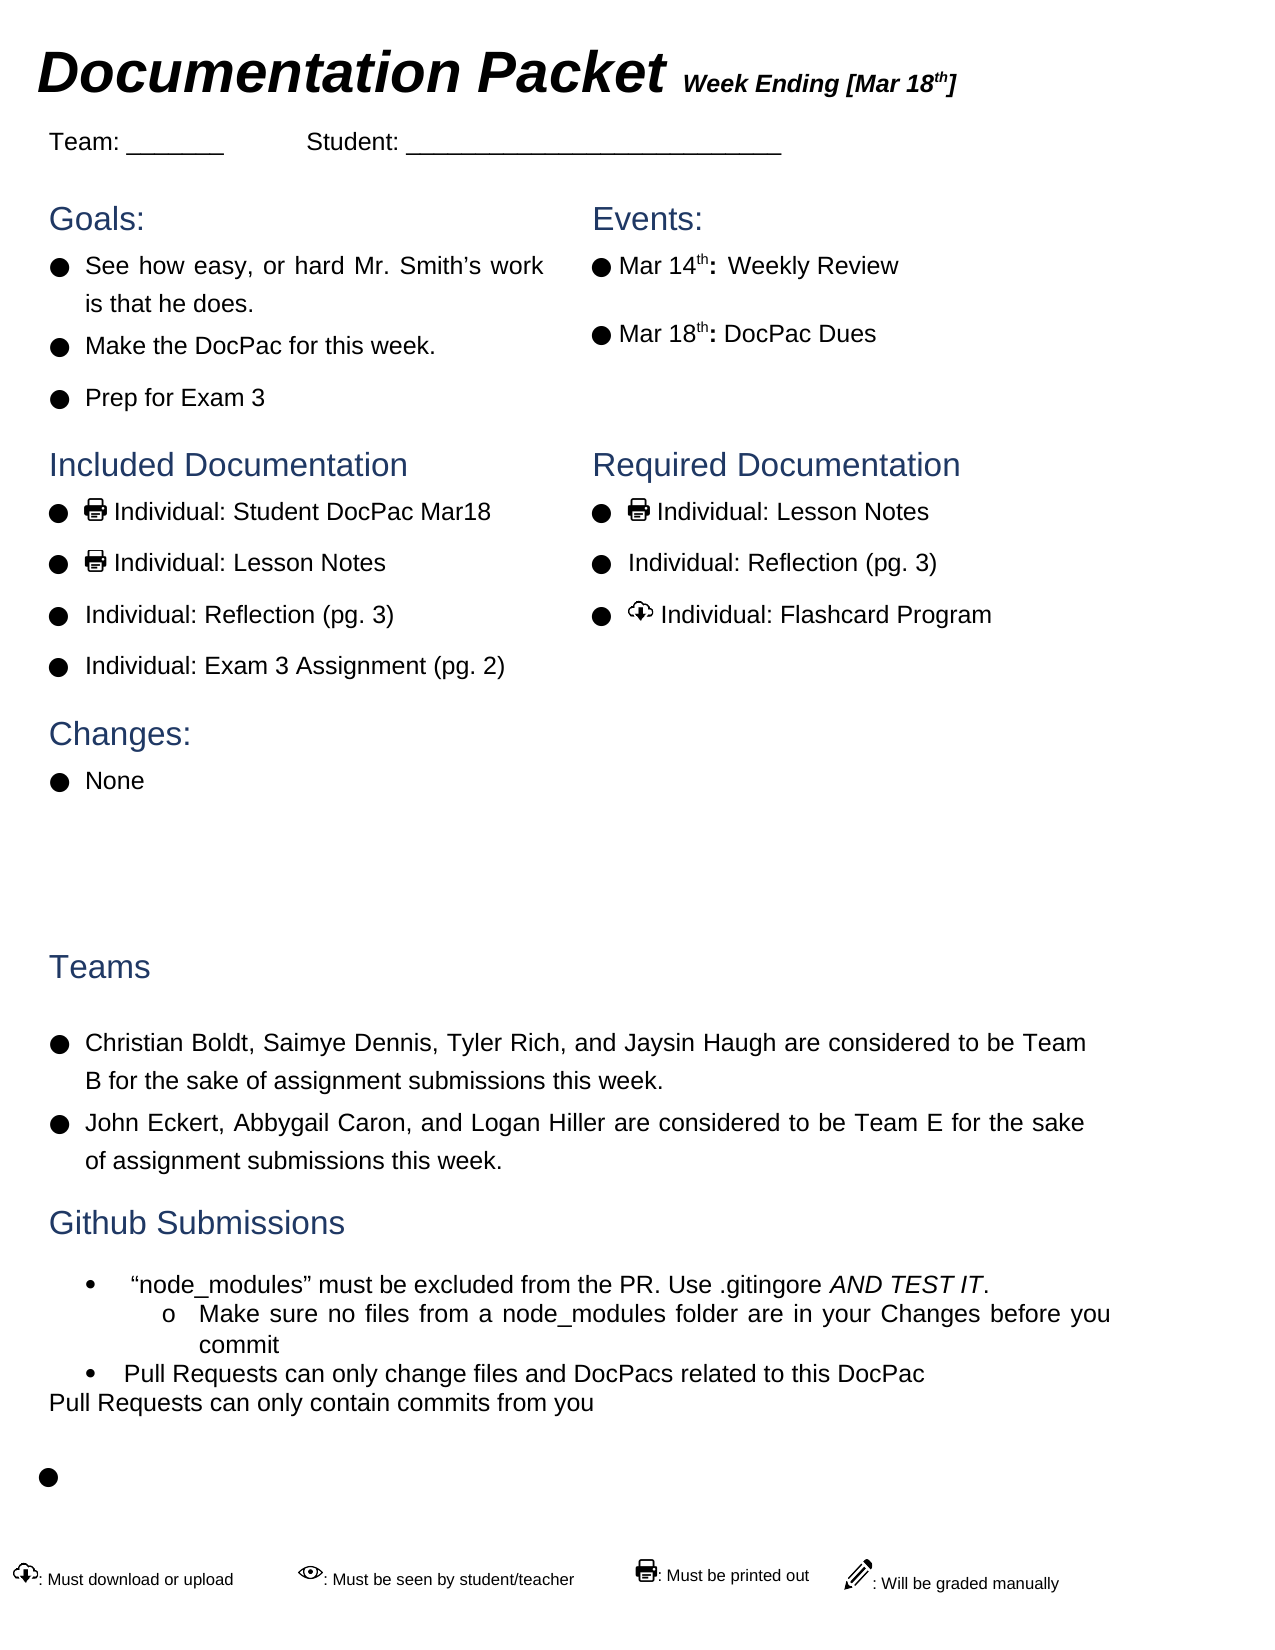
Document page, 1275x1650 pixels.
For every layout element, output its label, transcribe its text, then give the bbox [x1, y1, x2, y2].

picture [627, 597, 654, 624]
picture [12, 1559, 39, 1586]
picture [297, 1559, 324, 1586]
text Documentation Packet Week Ending [Mar 18th] [37, 37, 1125, 104]
table_header Student: ___________________________ [295, 127, 1012, 174]
table_cell Included Documentation Individual: Student DocPac Mar18 Individual: Lesson Notes Individual: Reflection (pg. 3) Individual: Exam 3 Assignment (pg. 2) [38, 420, 581, 689]
picture [84, 550, 107, 572]
picture [627, 498, 650, 521]
table_cell Required Documentation Individual: Lesson Notes Individual: Reflection (pg. 3) Individual: Flashcard Program [581, 420, 1124, 689]
picture [84, 498, 107, 521]
table_header Goals: See how easy, or hard Mr. Smith’s work is that he does. Make the DocPac for this week. Prep for Exam 3 [38, 174, 581, 420]
picture [844, 1559, 873, 1590]
picture [635, 1559, 658, 1582]
table_header Events: Mar 14th: Weekly Review Mar 18th: DocPac Dues [581, 174, 1124, 420]
table_header Team: _______ [38, 127, 295, 174]
table_cell Changes: None Teams Christian Boldt, Saimye Dennis, Tyler Rich, and Jaysin Haugh are considered to be Team B for the sake of assignment submissions this week. John Eckert, Abbygail Caron, and Logan Hiller are considered to be Team E for the sake of assignment submissions this week. Github Submissions “node_modules” must be excluded from the PR. Use .gitingore AND TEST IT. Make sure no files from a node_modules folder are in your Changes before you commit Pull Requests can only change files and DocPacs related to this DocPac Pull Requests can only contain commits from you [38, 689, 1124, 1417]
